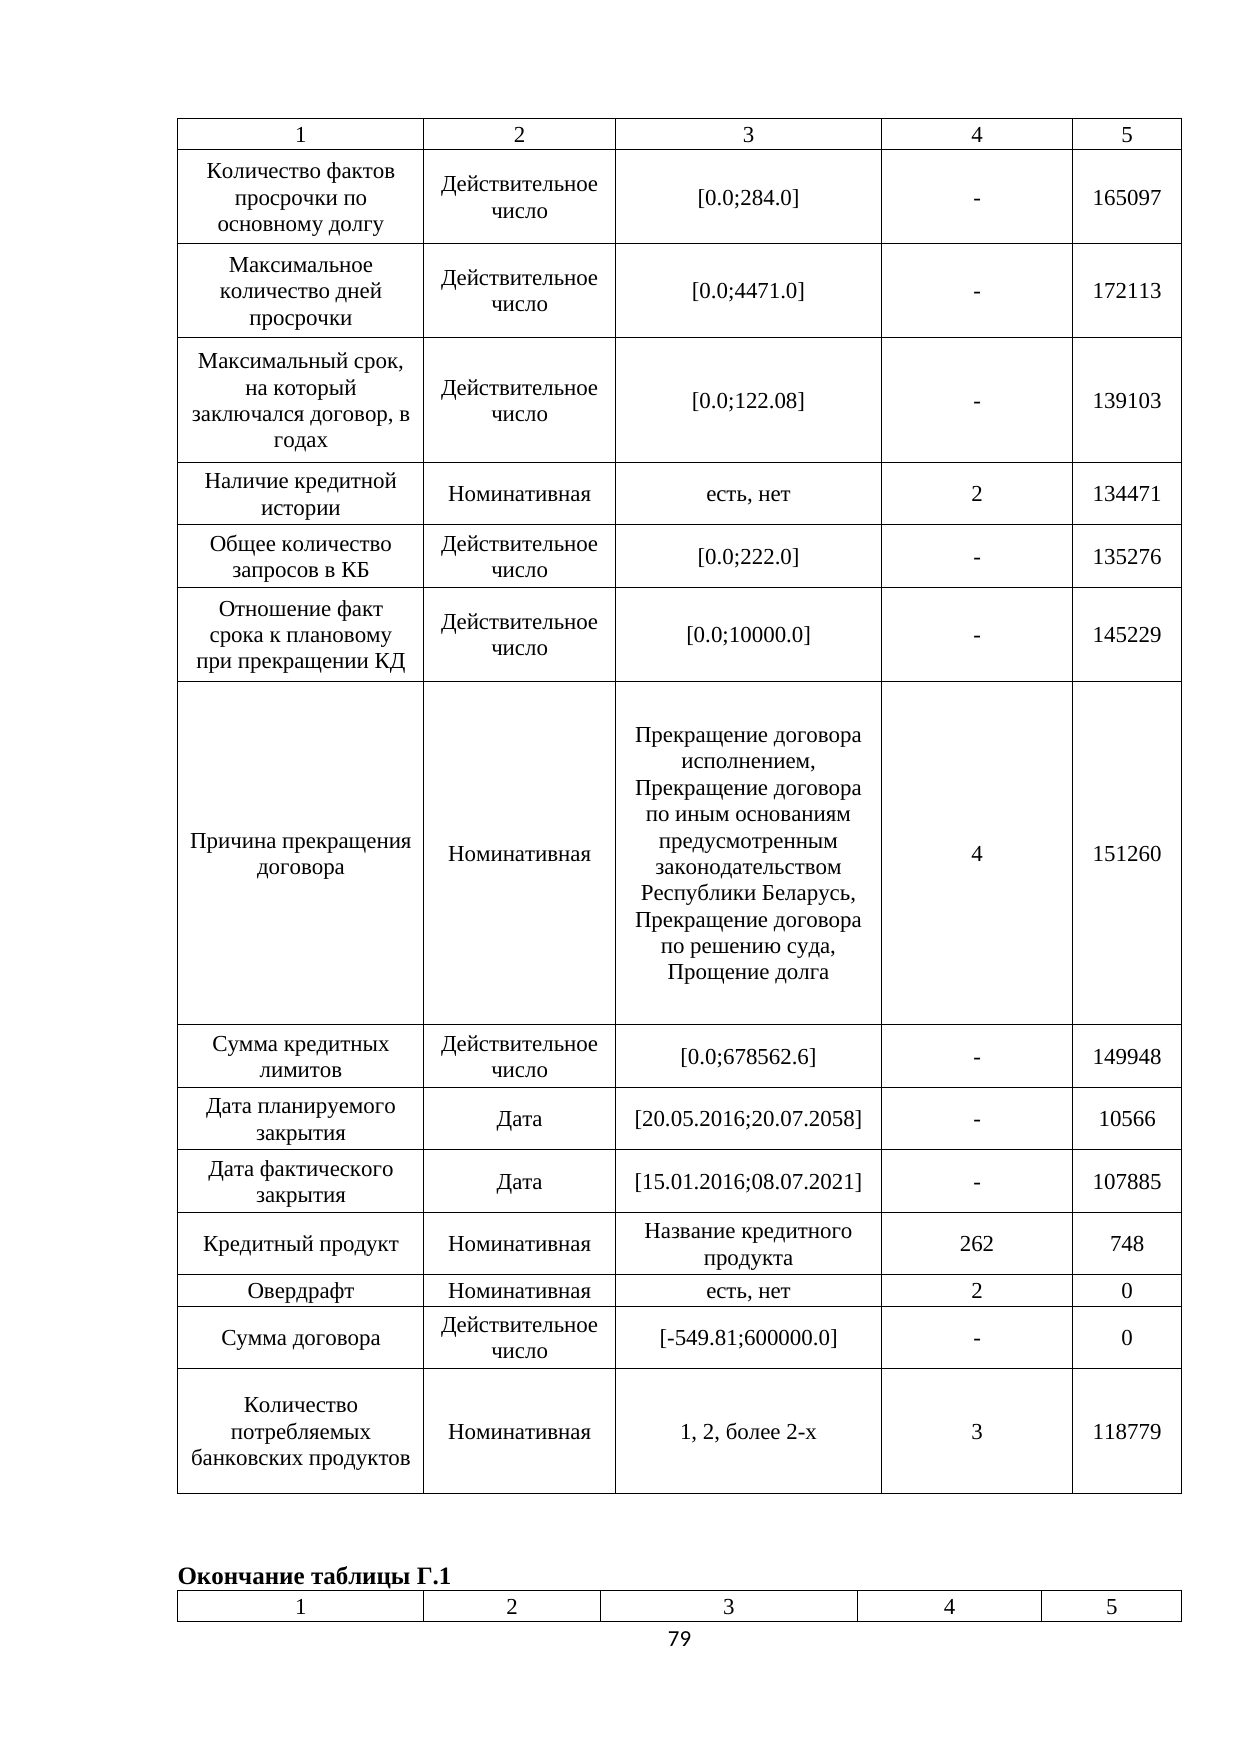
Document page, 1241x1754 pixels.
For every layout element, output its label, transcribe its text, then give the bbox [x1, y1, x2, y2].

table_cell 145229 [1073, 588, 1181, 681]
table_cell Действительное число [424, 1025, 615, 1087]
table_cell [15.01.2016;08.07.2021] [616, 1150, 881, 1212]
table_cell - [882, 1025, 1072, 1087]
text Окончание таблицы Г.1 [177, 1561, 1181, 1590]
table_cell - [882, 1150, 1072, 1212]
table_header 5 [1042, 1591, 1181, 1621]
table_cell 135276 [1073, 525, 1181, 587]
table_header 2 [424, 119, 615, 149]
table_cell Количество фактов просрочки по основному долгу [178, 150, 423, 243]
table_cell Номинативная [424, 1369, 615, 1493]
table_cell 2 [882, 463, 1072, 524]
table_cell есть, нет [616, 1275, 881, 1306]
table_cell Дата планируемого закрытия [178, 1088, 423, 1149]
table_cell [-549.81;600000.0] [616, 1307, 881, 1368]
table_cell Максимальное количество дней просрочки [178, 244, 423, 337]
table_cell 4 [882, 682, 1072, 1024]
table_cell - [882, 525, 1072, 587]
table_cell [0.0;222.0] [616, 525, 881, 587]
table_cell Овердрафт [178, 1275, 423, 1306]
table_cell Номинативная [424, 682, 615, 1024]
table_cell - [882, 1088, 1072, 1149]
table_cell есть, нет [616, 463, 881, 524]
table_cell 0 [1073, 1307, 1181, 1368]
table_cell - [882, 1307, 1072, 1368]
table_cell 151260 [1073, 682, 1181, 1024]
table_cell Действительное число [424, 525, 615, 587]
table_header 3 [601, 1591, 857, 1621]
table_cell Название кредитного продукта [616, 1213, 881, 1274]
table_cell Кредитный продукт [178, 1213, 423, 1274]
table_cell 2 [882, 1275, 1072, 1306]
table_cell Максимальный срок, на который заключался договор, в годах [178, 338, 423, 462]
table_cell - [882, 338, 1072, 462]
table_cell Отношение факт срока к плановому при прекращении КД [178, 588, 423, 681]
table_cell - [882, 150, 1072, 243]
table_cell Прекращение договора исполнением, Прекращение договора по иным основаниям предусмотренным законодательством Республики Беларусь, Прекращение договора по решению суда, Прощение долга [616, 682, 881, 1024]
table_cell Номинативная [424, 1275, 615, 1306]
table_cell Причина прекращения договора [178, 682, 423, 1024]
table_cell [0.0;122.08] [616, 338, 881, 462]
table_cell Дата фактического закрытия [178, 1150, 423, 1212]
table_cell 10566 [1073, 1088, 1181, 1149]
table_cell 1, 2, более 2-х [616, 1369, 881, 1493]
table_header 2 [424, 1591, 600, 1621]
table_cell 748 [1073, 1213, 1181, 1274]
table_cell Наличие кредитной истории [178, 463, 423, 524]
table_header 4 [858, 1591, 1041, 1621]
table_cell [20.05.2016;20.07.2058] [616, 1088, 881, 1149]
table_cell 149948 [1073, 1025, 1181, 1087]
table_header 3 [616, 119, 881, 149]
table_cell Количество потребляемых банковских продуктов [178, 1369, 423, 1493]
table_cell 107885 [1073, 1150, 1181, 1212]
table_header 1 [178, 119, 423, 149]
table_cell - [882, 244, 1072, 337]
table_cell Дата [424, 1150, 615, 1212]
table_cell Действительное число [424, 588, 615, 681]
table_cell Действительное число [424, 244, 615, 337]
table_cell Сумма договора [178, 1307, 423, 1368]
table_cell Общее количество запросов в КБ [178, 525, 423, 587]
table_cell 134471 [1073, 463, 1181, 524]
table_cell Номинативная [424, 463, 615, 524]
table_cell Действительное число [424, 338, 615, 462]
table_cell Сумма кредитных лимитов [178, 1025, 423, 1087]
table_cell Номинативная [424, 1213, 615, 1274]
table_cell 0 [1073, 1275, 1181, 1306]
table_cell 172113 [1073, 244, 1181, 337]
table_cell 3 [882, 1369, 1072, 1493]
table_cell - [882, 588, 1072, 681]
table_cell Дата [424, 1088, 615, 1149]
table_cell 139103 [1073, 338, 1181, 462]
table_header 5 [1073, 119, 1181, 149]
table_cell [0.0;10000.0] [616, 588, 881, 681]
table_cell [0.0;4471.0] [616, 244, 881, 337]
table_cell 262 [882, 1213, 1072, 1274]
table_cell 165097 [1073, 150, 1181, 243]
table_cell [0.0;284.0] [616, 150, 881, 243]
table_cell Действительное число [424, 150, 615, 243]
table_header 1 [178, 1591, 423, 1621]
table_cell 118779 [1073, 1369, 1181, 1493]
table_header 4 [882, 119, 1072, 149]
table_cell Действительное число [424, 1307, 615, 1368]
table_cell [0.0;678562.6] [616, 1025, 881, 1087]
